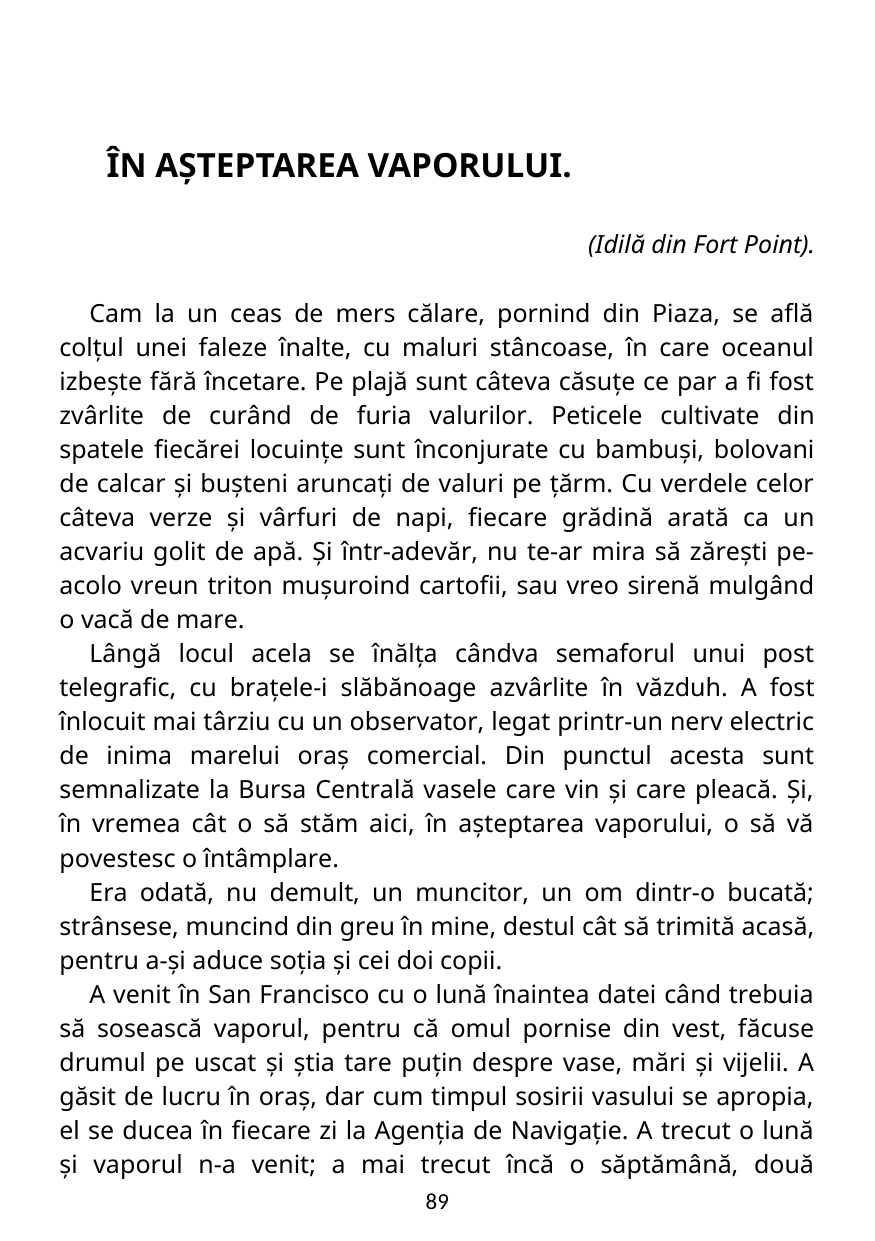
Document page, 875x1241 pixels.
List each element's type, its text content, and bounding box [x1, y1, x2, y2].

text (Idilă din Fort Point). [59, 227, 815, 261]
text Era odată, nu demult, un muncitor, un om dintr-o bucată; strânsese, muncind din greu în mine, destul cât să trimită acasă, pentru a-şi aduce soţia şi cei doi copii. [59, 874, 815, 976]
text Cam la un ceas de mers călare, pornind din Piaza, se află colţul unei faleze înalte, cu maluri stâncoase, în care oceanul izbeşte fără încetare. Pe plajă sunt câteva căsuţe ce par a fi fost zvârlite de curând de furia valurilor. Peticele cultivate din spatele fiecărei locuinţe sunt înconjurate cu bambuşi, bolovani de calcar şi buşteni aruncaţi de valuri pe ţărm. Cu verdele celor câteva verze şi vârfuri de napi, fiecare grădină arată ca un acvariu golit de apă. Şi într-adevăr, nu te-ar mira să zăreşti pe-acolo vreun triton muşuroind cartofii, sau vreo sirenă mulgând o vacă de mare. [59, 295, 815, 636]
text Lângă locul acela se înălţa cândva semaforul unui post telegrafic, cu braţele-i slăbănoage azvârlite în văzduh. A fost înlocuit mai târziu cu un observator, legat printr-un nerv electric de inima marelui oraş comercial. Din punctul acesta sunt semnalizate la Bursa Centrală vasele care vin şi care pleacă. Şi, în vremea cât o să stăm aici, în aşteptarea vaporului, o să vă povestesc o întâmplare. [59, 636, 815, 874]
subtitle ÎN AŞTEPTAREA VAPORULUI. [59, 141, 815, 187]
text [59, 976, 815, 1181]
